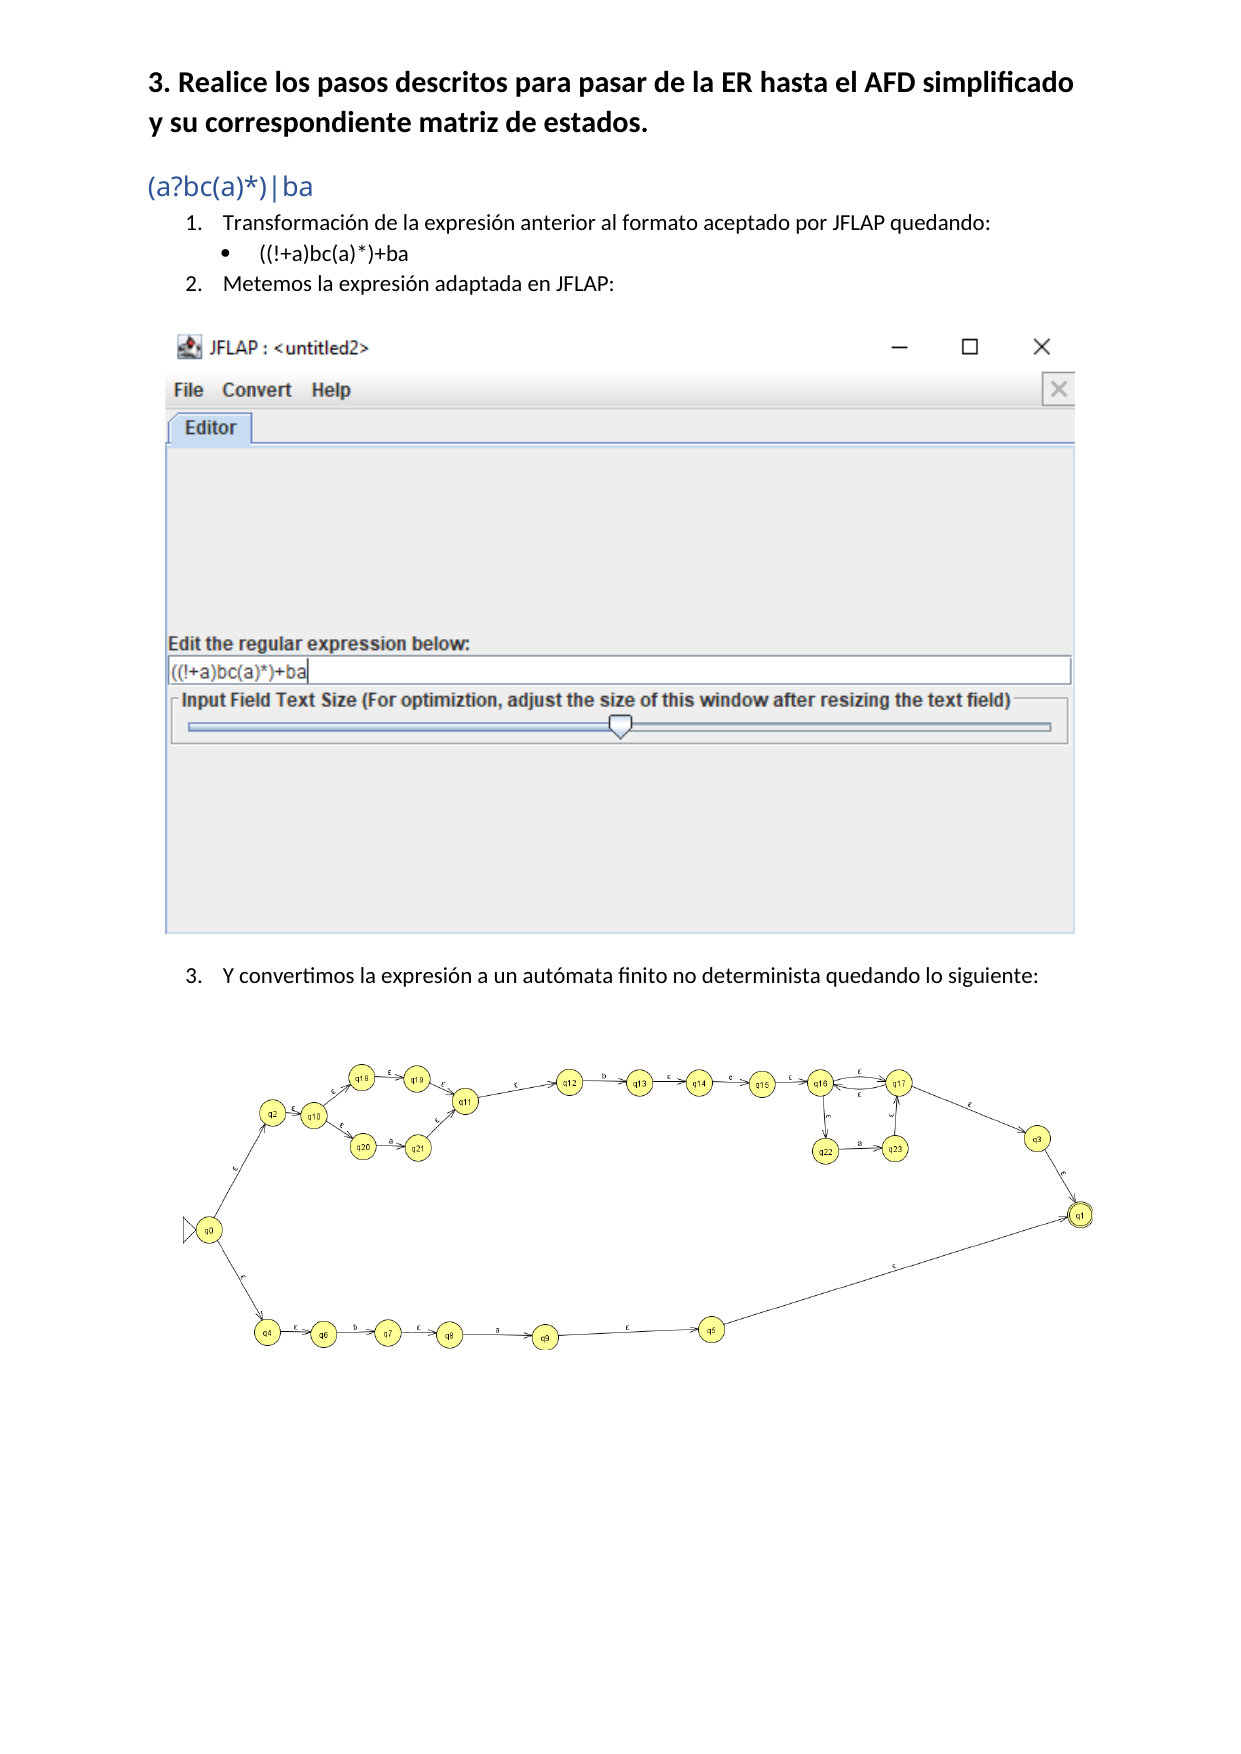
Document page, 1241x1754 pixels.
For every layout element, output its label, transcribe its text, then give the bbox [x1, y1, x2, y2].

picture [165, 325, 1075, 934]
list Transformación de la expresión anterior al formato aceptado por JFLAP quedando: [185, 208, 1093, 236]
subtitle 3. Realice los pasos descritos para pasar de la ER hasta el AFD simplificado y su correspondiente matriz de estados. [148, 63, 1093, 140]
list Y convertimos la expresión a un autómata finito no determinista quedando lo siguiente: [185, 961, 1093, 989]
list Metemos la expresión adaptada en JFLAP: [185, 269, 1093, 297]
picture [147, 1016, 1093, 1350]
subtitle (a?bc(a)*)|ba [148, 167, 1093, 204]
list ((!+a)bc(a)*)+ba [221, 239, 1093, 267]
